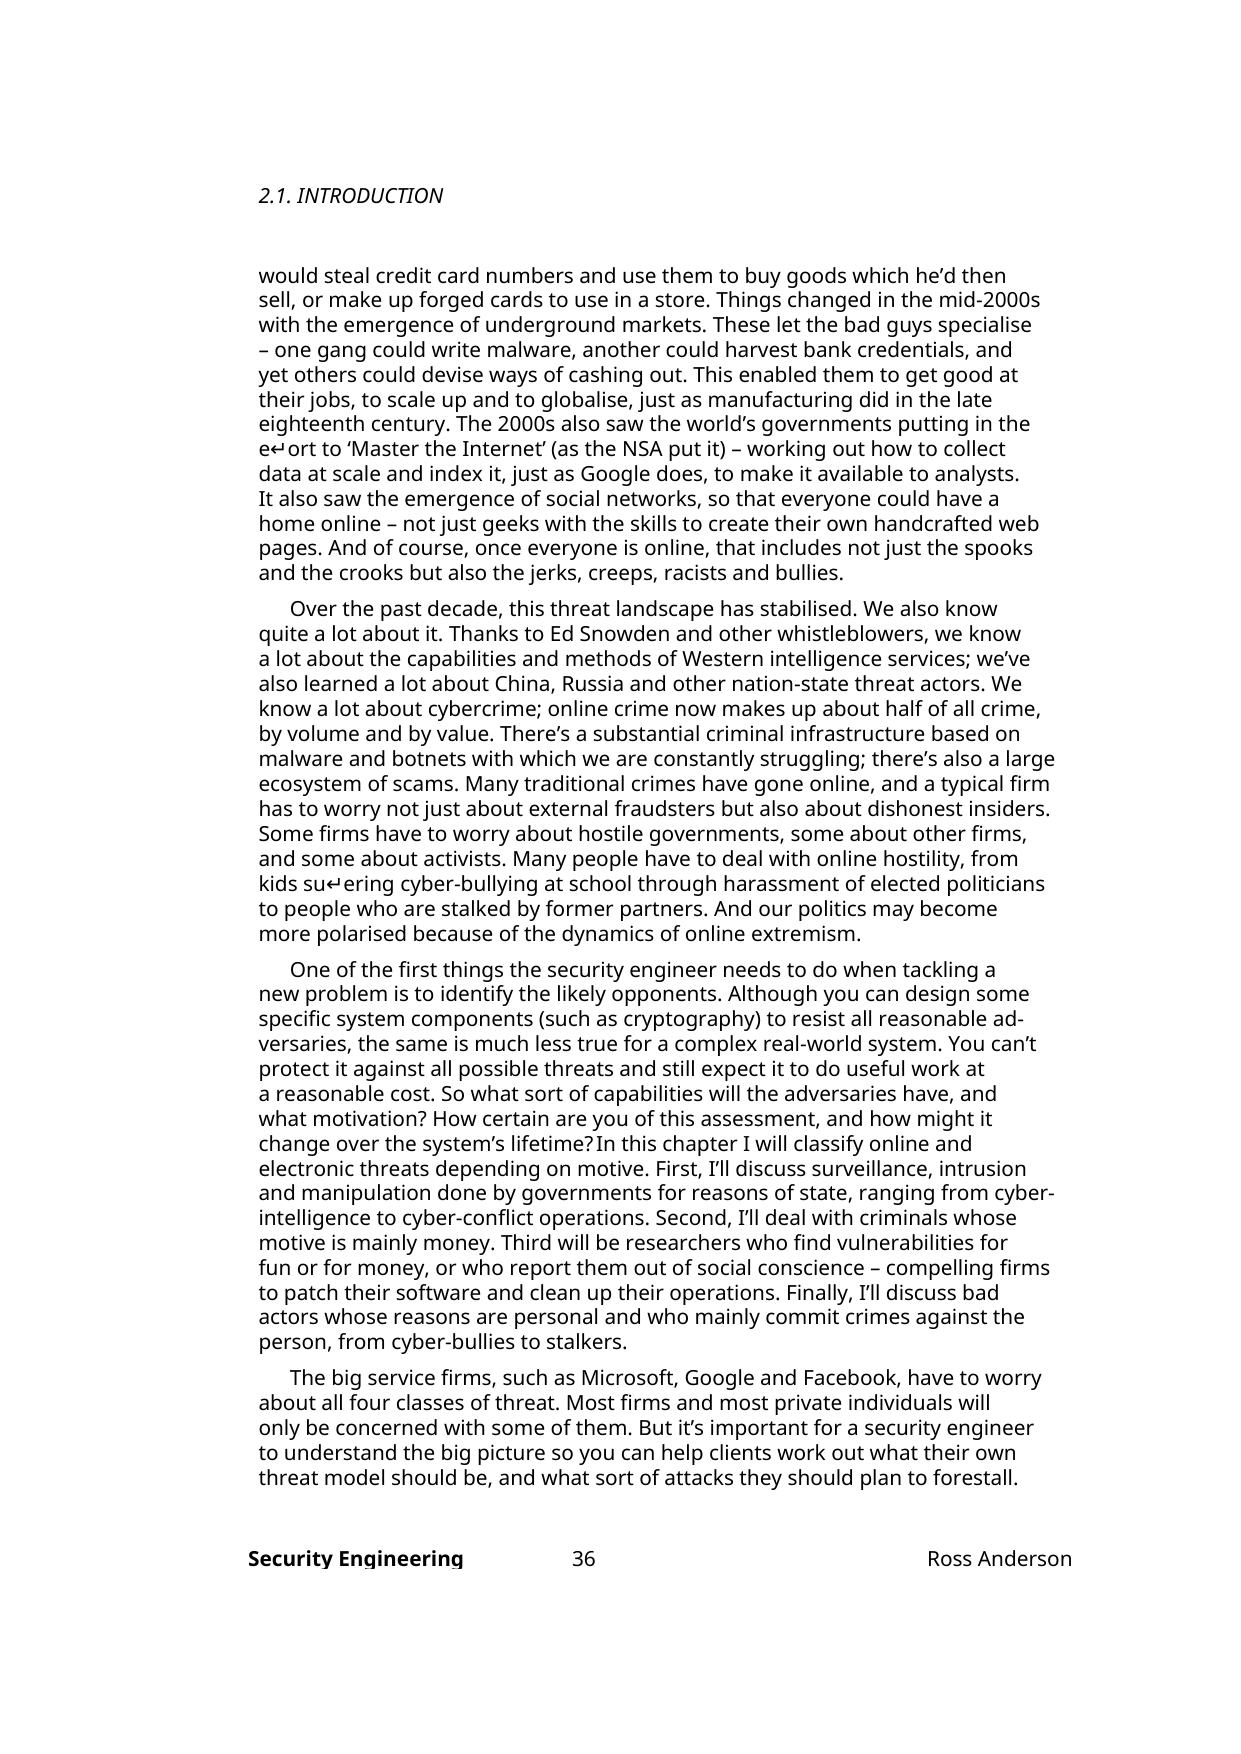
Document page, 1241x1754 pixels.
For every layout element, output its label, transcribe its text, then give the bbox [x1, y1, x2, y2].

text quite a lot about it. Thanks to Ed Snowden and other whistleblowers, we know a lot about the capabilities and methods of Western intelligence services; we’ve also learned a lot about China, Russia and other nation-state threat actors. We know a lot about cybercrime; online crime now makes up about half of all crime, by volume and by value. There’s a substantial criminal infrastructure based on malware and botnets with which we are constantly struggling; there’s also a large ecosystem of scams. Many traditional crimes have gone online, and a typical ﬁrm has to worry not just about external fraudsters but also about dishonest insiders. Some ﬁrms have to worry about hostile governments, some about other ﬁrms, and some about activists. Many people have to deal with online hostility, from kids su↵ering cyber-bullying at school through harassment of elected politicians to people who are stalked by former partners. And our politics may become more polarised because of the dynamics of online extremism. [150, 621, 1090, 946]
table_header Security Engineering [194, 1520, 507, 1569]
text electronic threats depending on motive. First, I’ll discuss surveillance, intrusion and manipulation done by governments for reasons of state, ranging from cyber- intelligence to cyber-conﬂict operations. Second, I’ll deal with criminals whose motive is mainly money. Third will be researchers who ﬁnd vulnerabilities for fun or for money, or who report them out of social conscience – compelling ﬁrms to patch their software and clean up their operations. Finally, I’ll discuss bad actors whose reasons are personal and who mainly commit crimes against the person, from cyber-bullies to stalkers. [150, 1156, 1090, 1354]
text The big service ﬁrms, such as Microsoft, Google and Facebook, have to worry [150, 1369, 1090, 1390]
text about all four classes of threat. Most ﬁrms and most private individuals will only be concerned with some of them. But it’s important for a security engineer to understand the big picture so you can help clients work out what their own threat model should be, and what sort of attacks they should plan to forestall. [150, 1390, 1090, 1490]
text would steal credit card numbers and use them to buy goods which he’d then sell, or make up forged cards to use in a store. Things changed in the mid-2000s with the emergence of underground markets. These let the bad guys specialise – one gang could write malware, another could harvest bank credentials, and yet others could devise ways of cashing out. This enabled them to get good at their jobs, to scale up and to globalise, just as manufacturing did in the late eighteenth century. The 2000s also saw the world’s governments putting in the e↵ort to ‘Master the Internet’ (as the NSA put it) – working out how to collect data at scale and index it, just as Google does, to make it available to analysts. It also saw the emergence of social networks, so that everyone could have a home online – not just geeks with the skills to create their own handcrafted web pages. And of course, once everyone is online, that includes not just the spooks and the crooks but also the jerks, creeps, racists and bullies. [150, 263, 1090, 586]
text new problem is to identify the likely opponents. Although you can design some speciﬁc system components (such as cryptography) to resist all reasonable ad- versaries, the same is much less true for a complex real-world system. You can’t protect it against all possible threats and still expect it to do useful work at a reasonable cost. So what sort of capabilities will the adversaries have, and what motivation? How certain are you of this assessment, and how might it change over the system’s lifetime? In this chapter I will classify online and [150, 981, 1090, 1156]
text Over the past decade, this threat landscape has stabilised. We also know [150, 600, 1090, 621]
table_header 36 [507, 1520, 821, 1569]
table_header Ross Anderson [821, 1520, 1134, 1569]
text One of the ﬁrst things the security engineer needs to do when tackling a [150, 960, 1090, 981]
text 2.1. INTRODUCTION [150, 187, 1090, 208]
